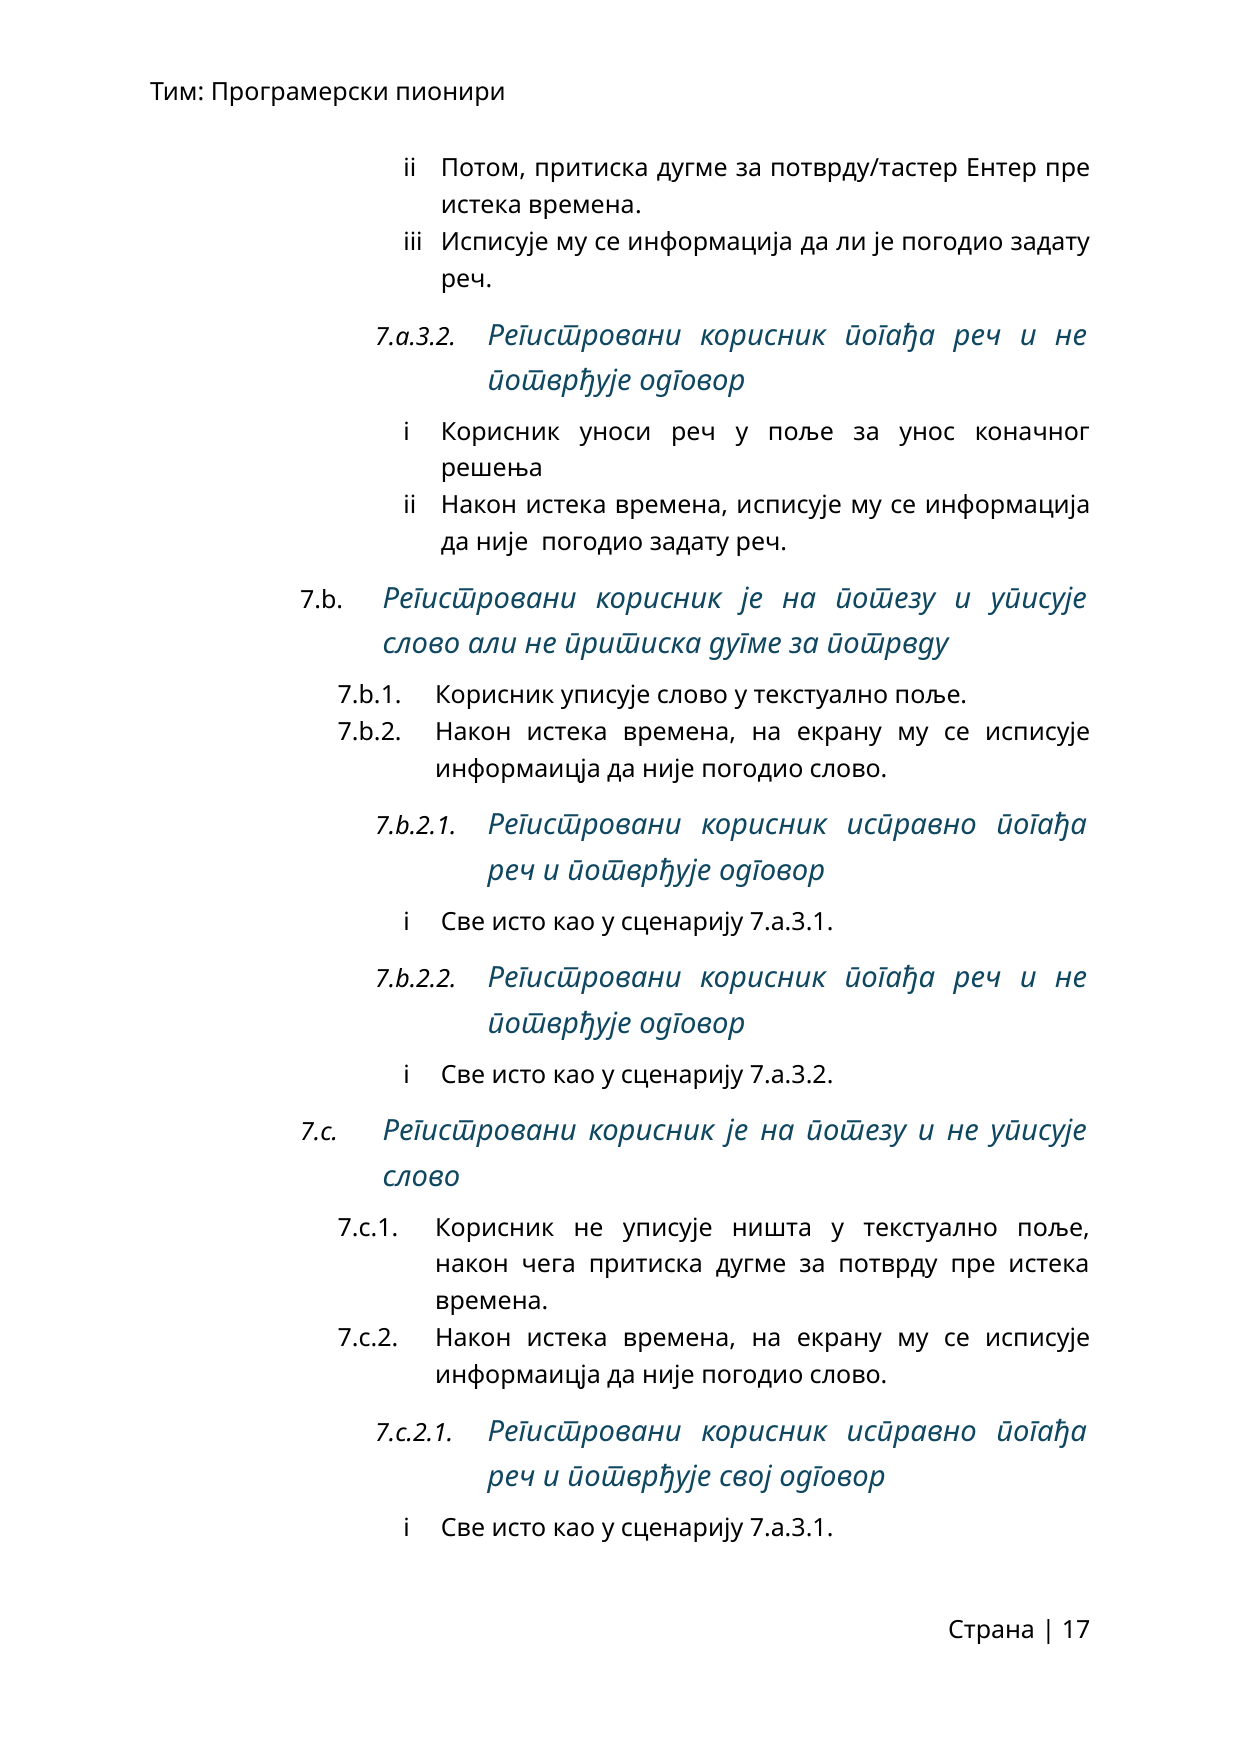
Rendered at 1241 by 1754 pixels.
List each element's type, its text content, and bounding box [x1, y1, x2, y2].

list Исписује му се информација да ли је погодио задату реч. [403, 223, 1090, 294]
subtitle Регистровани корисник је на потезу и уписује слово али не притиска дугме за потрвду [300, 577, 1090, 662]
subtitle Регистровани корисник исправно погађа реч и потврђује свој одговор [375, 1410, 1090, 1495]
list Корисник не уписује ништа у текстуално поље, након чега притиска дугме за потврду пре истека времена. [337, 1209, 1090, 1317]
list Све исто као у сценарију 7.а.3.1. [403, 903, 1090, 937]
subtitle Регистровани корисник погађа реч и не потврђује одговор [375, 314, 1090, 399]
subtitle Регистровани корисник исправно погађа реч и потврђује одговор [375, 804, 1090, 889]
subtitle Регистровани корисник погађа реч и не потврђује одговор [375, 957, 1090, 1042]
list Све исто као у сценарију 7.а.3.2. [403, 1056, 1090, 1090]
list Све исто као у сценарију 7.а.3.1. [403, 1509, 1090, 1543]
list Након истека времена, на екрану му се исписује информаицја да није погодио слово. [337, 713, 1090, 784]
list Након истека времена, исписује му се информација да није погодио задату реч. [403, 487, 1090, 558]
list Након истека времена, на екрану му се исписује информаицја да није погодио слово. [337, 1319, 1090, 1390]
list Корисник уноси реч у поље за унос коначног решења [403, 413, 1090, 484]
subtitle Регистровани корисник је на потезу и не уписује слово [300, 1110, 1090, 1195]
list Потом, притиска дугме за потврду/тастер Ентер пре истека времена. [403, 150, 1090, 221]
list Корисник уписује слово у текстуално поље. [337, 677, 1090, 711]
